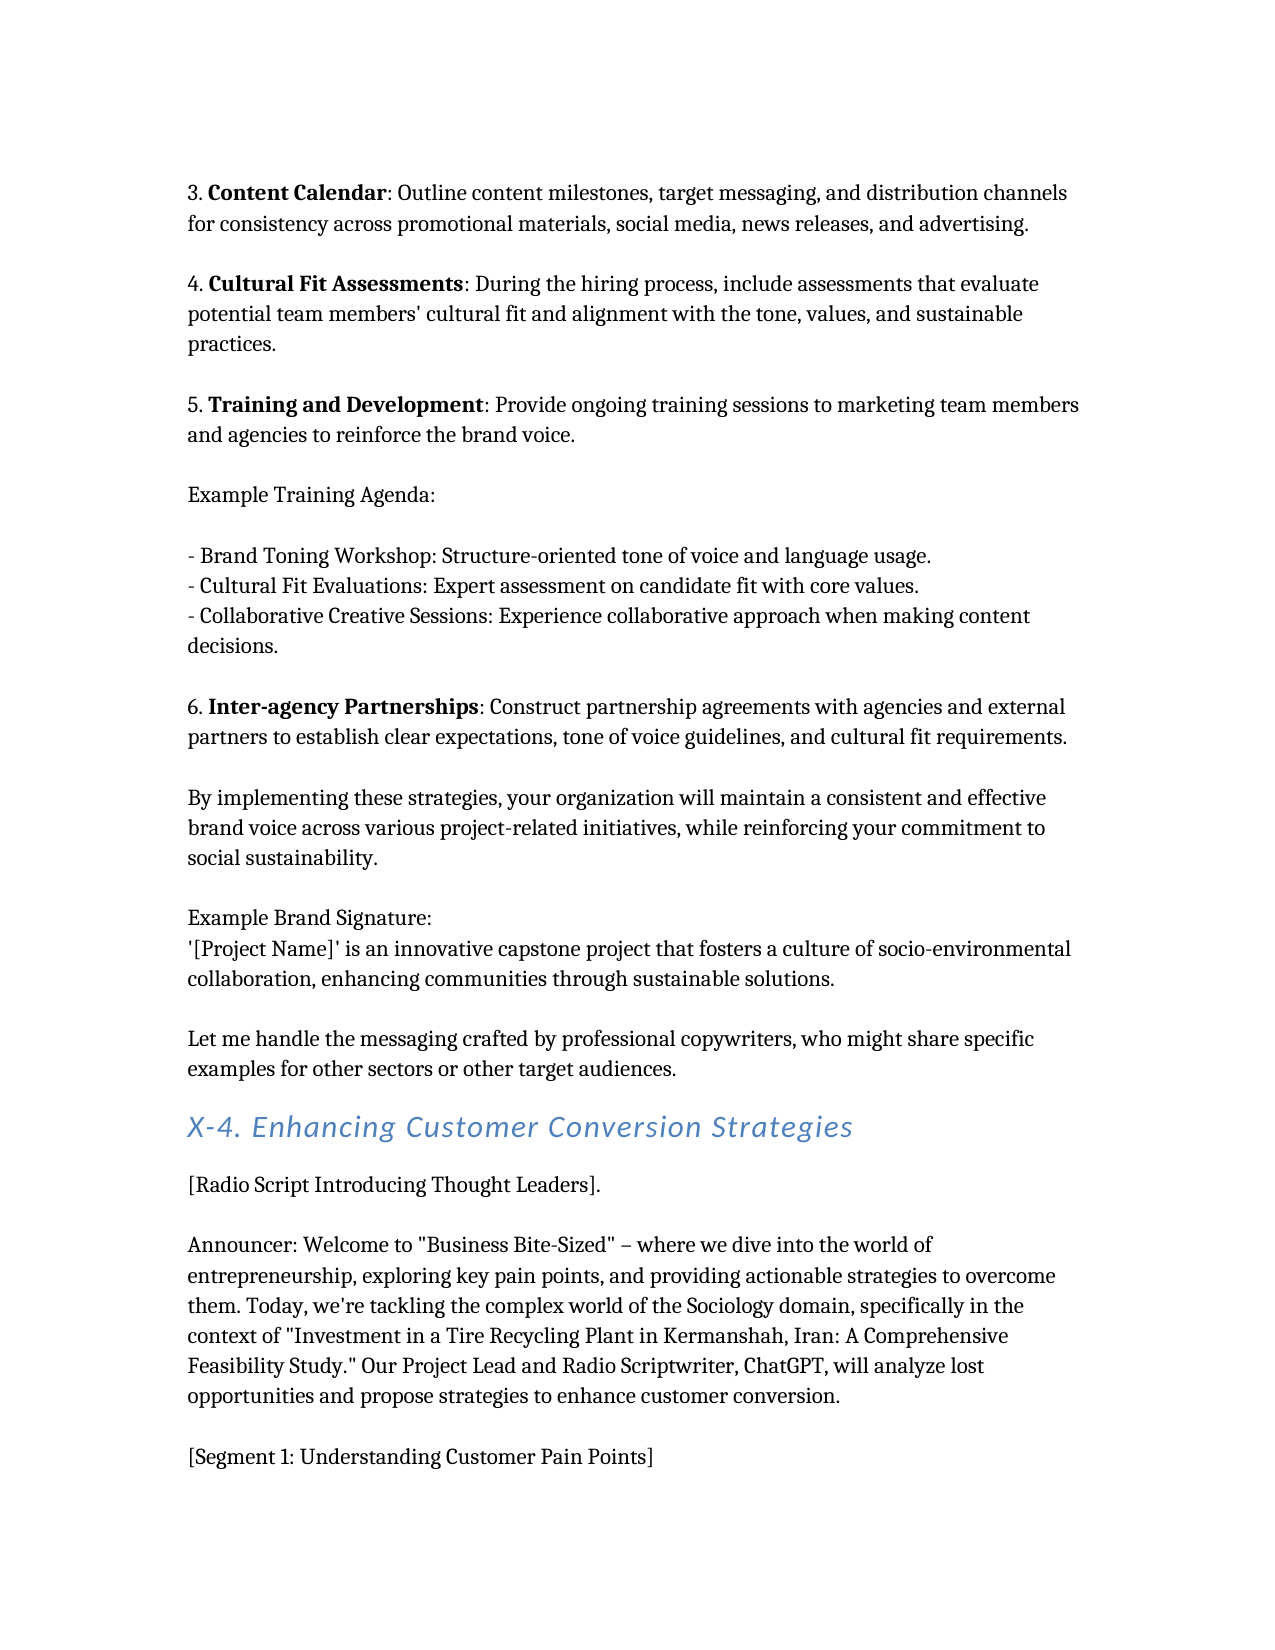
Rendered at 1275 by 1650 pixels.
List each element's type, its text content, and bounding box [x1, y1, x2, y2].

subtitle X-4. Enhancing Customer Conversion Strategies [187, 1107, 1087, 1145]
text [187, 150, 1087, 1083]
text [187, 1172, 1087, 1470]
